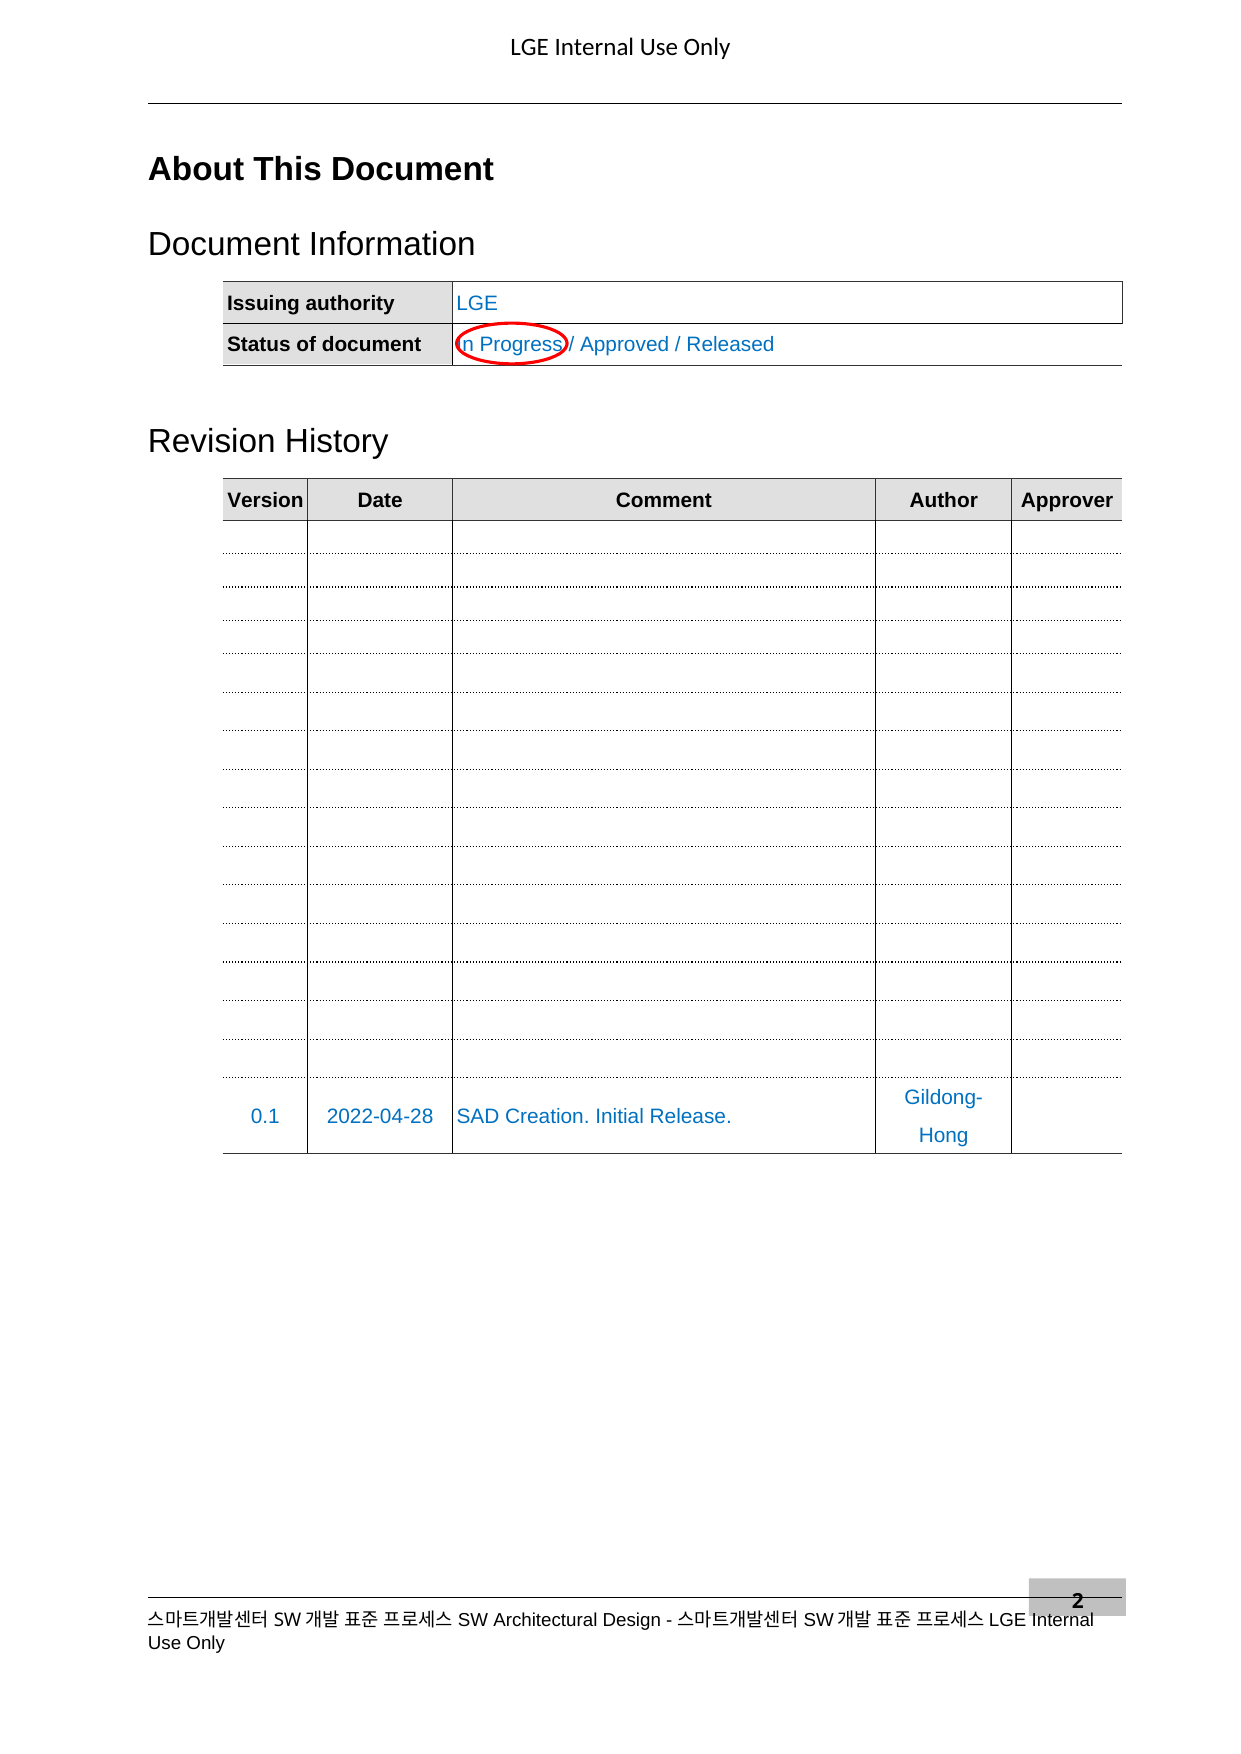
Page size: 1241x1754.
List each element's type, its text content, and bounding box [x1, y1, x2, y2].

table_cell [1012, 620, 1122, 653]
table_cell [223, 586, 307, 620]
table_cell [308, 692, 452, 730]
table_cell [308, 769, 452, 807]
table_cell [1012, 521, 1122, 553]
table_cell [453, 1039, 875, 1077]
table_cell [453, 769, 875, 807]
table_cell [223, 923, 307, 961]
table_cell [1012, 1077, 1122, 1153]
table_cell [453, 730, 875, 769]
table_cell [223, 1000, 307, 1038]
table_cell [453, 692, 875, 730]
table_cell SAD Creation. Initial Release. [453, 1077, 875, 1153]
table_cell [308, 807, 452, 846]
table_cell [876, 1000, 1011, 1038]
table_cell 2022-04-28 [308, 1077, 452, 1153]
table_cell [308, 730, 452, 769]
table_cell [223, 846, 307, 884]
table_cell [876, 620, 1011, 653]
text Revision History [148, 403, 1122, 478]
table_cell [453, 553, 875, 586]
table_cell Gildong-Hong [876, 1077, 1011, 1153]
table_cell [876, 586, 1011, 620]
table_cell [876, 923, 1011, 961]
table_cell [223, 730, 307, 769]
table_cell [223, 521, 307, 553]
table_cell [453, 961, 875, 1000]
table_cell [876, 653, 1011, 692]
table_cell [876, 553, 1011, 586]
table_cell [223, 884, 307, 923]
table_cell [1012, 884, 1122, 923]
table_cell [223, 769, 307, 807]
text Document Information [148, 206, 1122, 281]
table_cell [453, 846, 875, 884]
table_cell [223, 620, 307, 653]
table_cell [453, 807, 875, 846]
table_cell [876, 1039, 1011, 1077]
table_cell [223, 553, 307, 586]
table_header Approver [1012, 479, 1122, 520]
table_cell [308, 846, 452, 884]
table_cell [876, 846, 1011, 884]
table_cell [308, 1000, 452, 1038]
table_cell [1012, 653, 1122, 692]
table_cell [308, 961, 452, 1000]
table_cell [876, 692, 1011, 730]
table_cell [223, 807, 307, 846]
table_cell [308, 884, 452, 923]
table_cell [1012, 769, 1122, 807]
table_cell [453, 653, 875, 692]
table_cell [1012, 1039, 1122, 1077]
table_cell 0.1 [223, 1077, 307, 1153]
table_cell In Progress / Approved / Released [538, 324, 1122, 364]
table_cell [876, 769, 1011, 807]
table_cell [1012, 961, 1122, 1000]
table_cell [1012, 1000, 1122, 1038]
table_cell In Progress / Approved / Released [460, 325, 565, 362]
table_cell [223, 653, 307, 692]
table_cell [1012, 553, 1122, 586]
table_cell [1012, 923, 1122, 961]
table_cell [308, 553, 452, 586]
table_cell [1012, 692, 1122, 730]
table_cell [1012, 846, 1122, 884]
table_header Issuing authority [223, 282, 452, 323]
table_cell [453, 884, 875, 923]
table_cell [308, 521, 452, 553]
table_cell [876, 884, 1011, 923]
table_cell [308, 1039, 452, 1077]
text About This Document [148, 131, 1122, 206]
table_cell [308, 620, 452, 653]
table_header Author [876, 479, 1011, 520]
table_cell [876, 807, 1011, 846]
table_cell [308, 586, 452, 620]
table_cell [876, 730, 1011, 769]
table_cell [453, 923, 875, 961]
table_cell [223, 961, 307, 1000]
table_cell [876, 521, 1011, 553]
table_cell [876, 961, 1011, 1000]
table_cell [453, 1000, 875, 1038]
table_cell [453, 620, 875, 653]
table_header Comment [453, 479, 875, 520]
table_cell [223, 1039, 307, 1077]
table_cell [308, 653, 452, 692]
table_cell [1012, 730, 1122, 769]
table_cell [308, 923, 452, 961]
table_header Date [308, 479, 452, 520]
table_cell [453, 586, 875, 620]
table_cell [223, 692, 307, 730]
table_cell [1012, 586, 1122, 620]
table_header Version [223, 479, 307, 520]
table_cell [1012, 807, 1122, 846]
table_header LGE [453, 282, 1122, 323]
table_cell Status of document [223, 324, 452, 364]
table_cell [453, 521, 875, 553]
